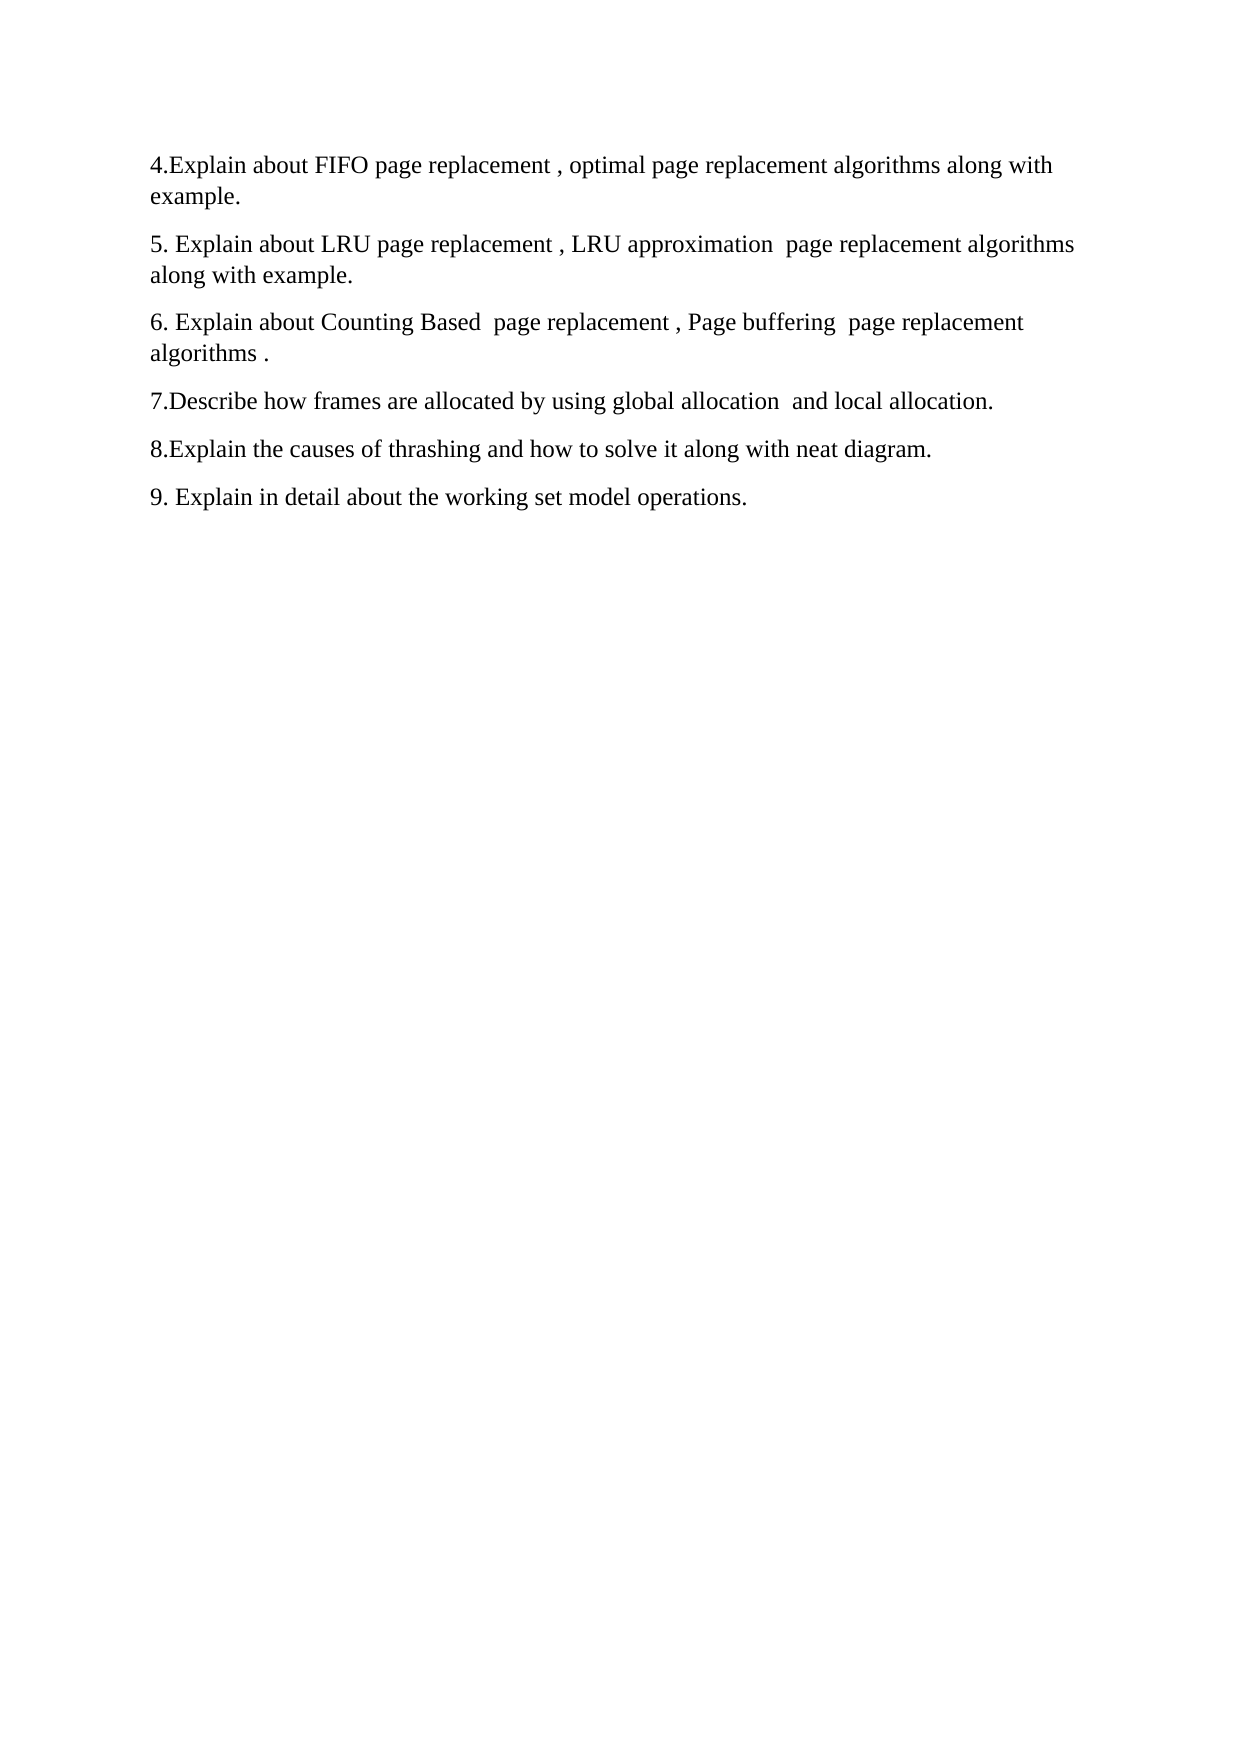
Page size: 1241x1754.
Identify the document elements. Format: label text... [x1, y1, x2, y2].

text 7.Describe how frames are allocated by using global allocation and local allocation. [150, 386, 1090, 415]
text 5. Explain about LRU page replacement , LRU approximation page replacement algorithms along with example. [150, 229, 1090, 288]
text 4.Explain about FIFO page replacement , optimal page replacement algorithms along with example. [150, 150, 1090, 210]
text 9. Explain in detail about the working set model operations. [150, 482, 1090, 510]
text 6. Explain about Counting Based page replacement , Page buffering page replacement algorithms . [150, 307, 1090, 367]
text 8.Explain the causes of thrashing and how to solve it along with neat diagram. [150, 434, 1090, 463]
